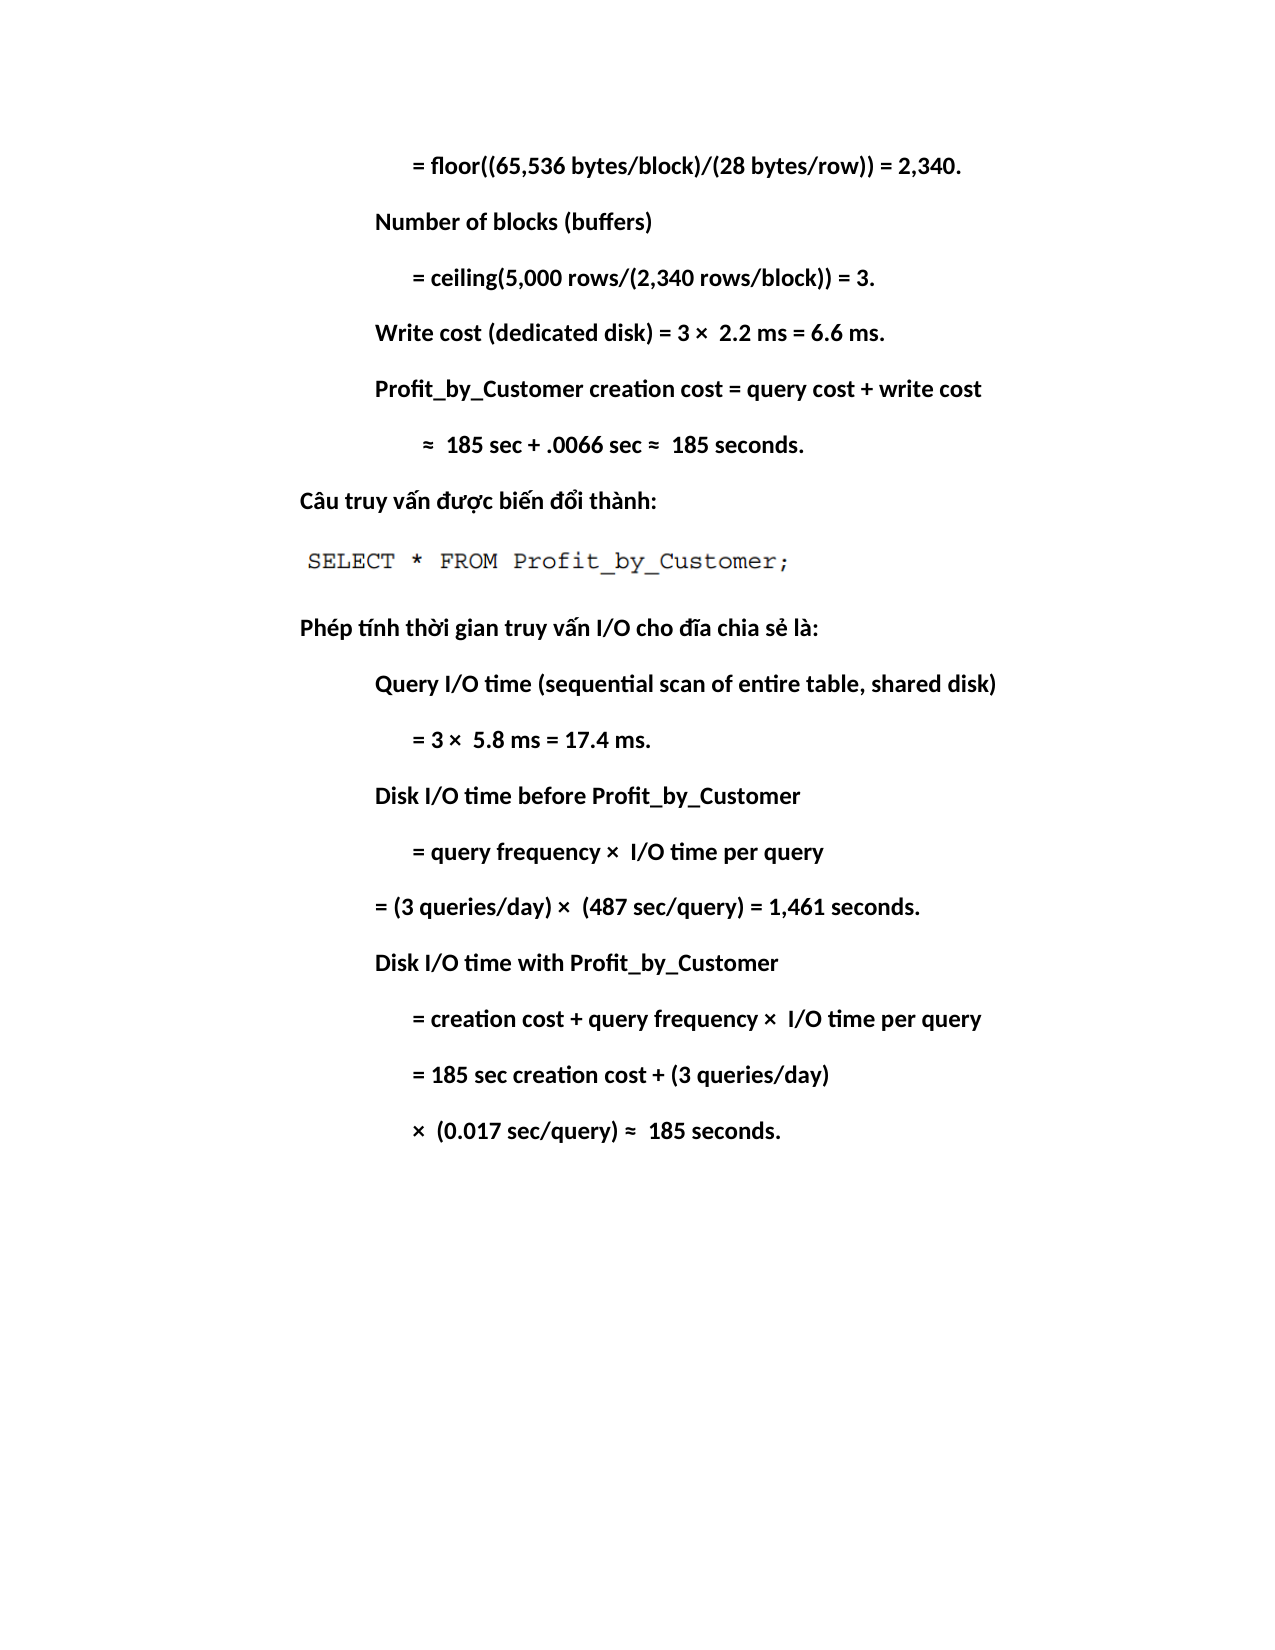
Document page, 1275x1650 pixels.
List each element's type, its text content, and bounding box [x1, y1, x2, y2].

text = query frequency × I/O time per query [375, 836, 1125, 866]
text ≈ 185 sec + .0066 sec ≈ 185 seconds. [375, 429, 1125, 460]
text Profit_by_Customer creation cost = query cost + write cost [375, 373, 1125, 404]
text Write cost (dedicated disk) = 3 × 2.2 ms = 6.6 ms. [375, 317, 1125, 348]
text × (0.017 sec/query) ≈ 185 seconds. [375, 1115, 1125, 1145]
text Phép tính thời gian truy vấn I/O cho đĩa chia sẻ là: [300, 612, 1125, 643]
text = floor((65,536 bytes/block)/(28 bytes/row)) = 2,340. [375, 150, 1125, 181]
text Disk I/O time with Profit_by_Customer [375, 947, 1125, 978]
text = 3 × 5.8 ms = 17.4 ms. [375, 724, 1125, 754]
text = ceiling(5,000 rows/(2,340 rows/block)) = 3. [375, 262, 1125, 292]
text Number of blocks (buffers) [375, 206, 1125, 236]
text = 185 sec creation cost + (3 queries/day) [375, 1059, 1125, 1089]
text = creation cost + query frequency × I/O time per query [375, 1003, 1125, 1034]
text Câu truy vấn được biến đổi thành: [300, 485, 1125, 516]
text = (3 queries/day) × (487 sec/query) = 1,461 seconds. [375, 892, 1125, 922]
text Disk I/O time before Profit_by_Customer [375, 780, 1125, 810]
text Query I/O time (sequential scan of entire table, shared disk) [375, 668, 1125, 699]
picture [300, 540, 800, 588]
